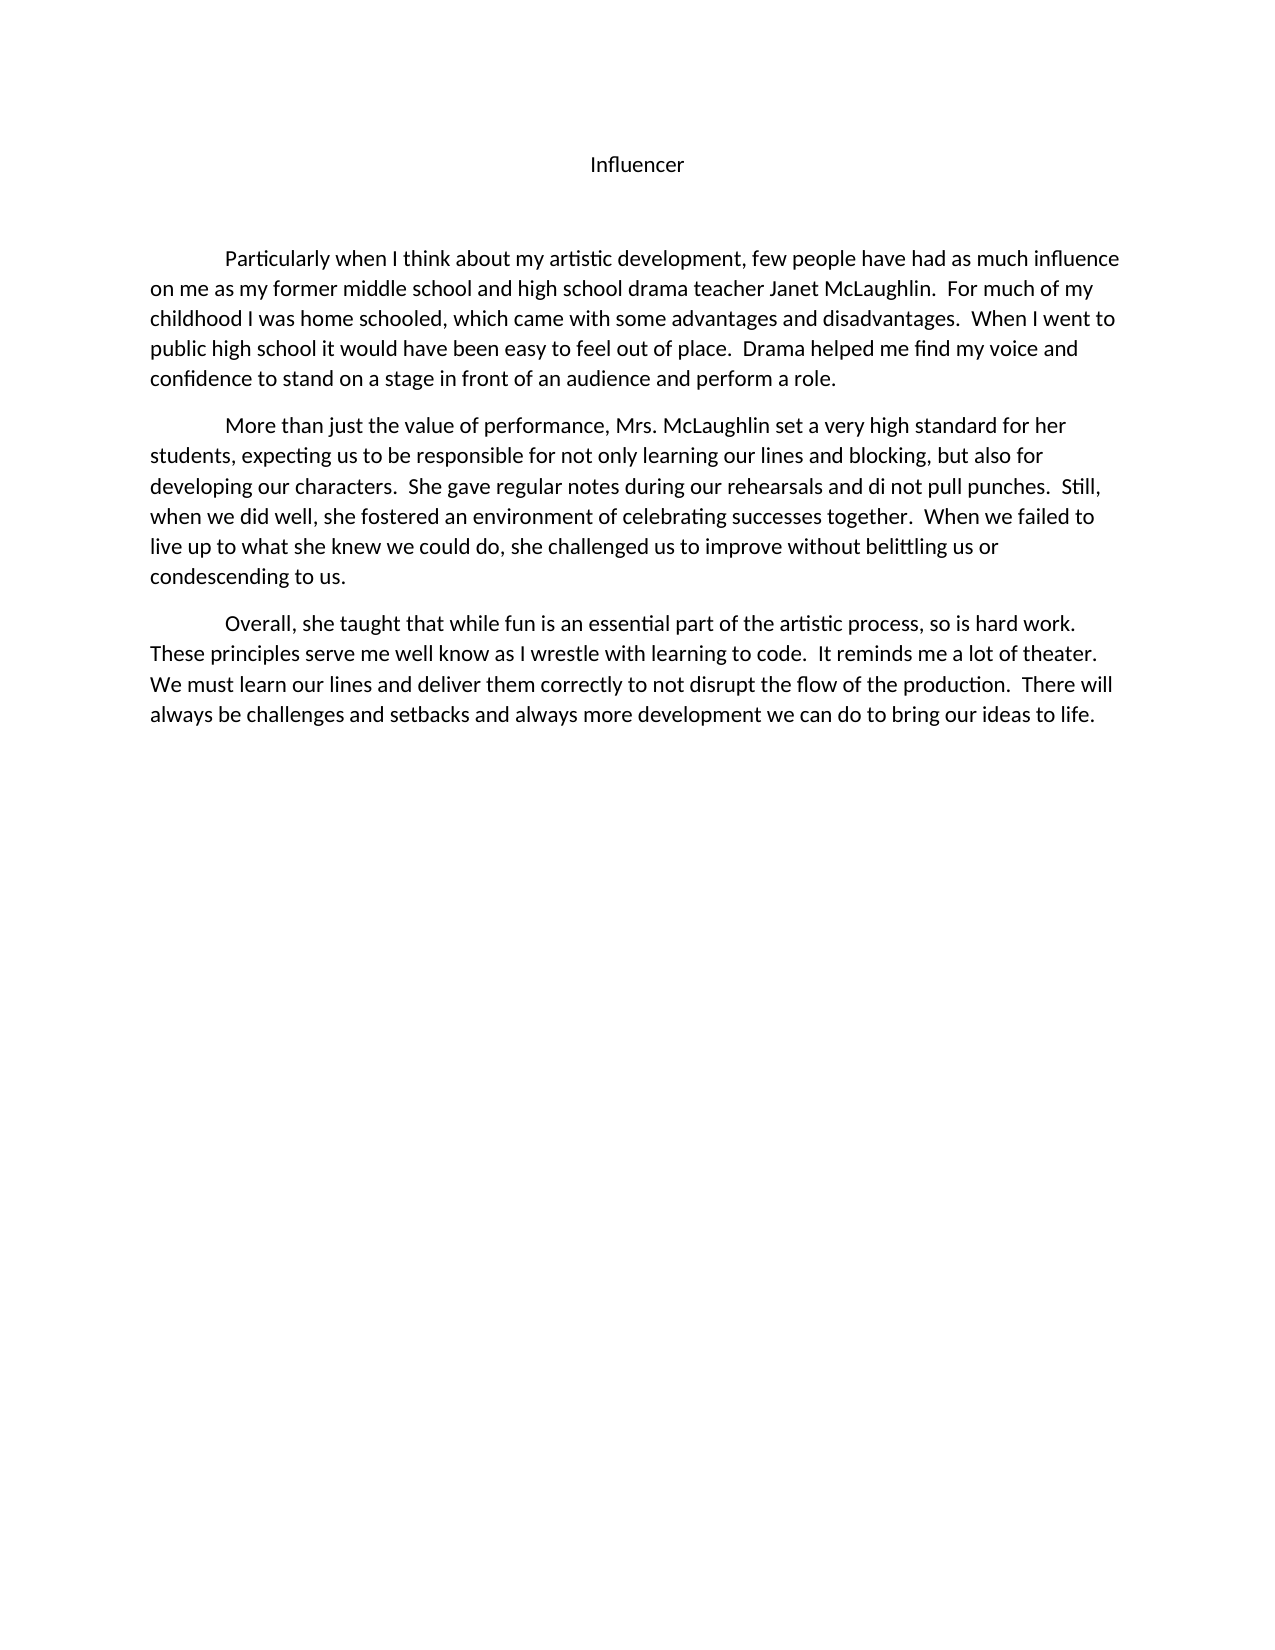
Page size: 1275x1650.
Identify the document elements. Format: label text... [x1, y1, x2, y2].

text Particularly when I think about my artistic development, few people have had as much influence on me as my former middle school and high school drama teacher Janet McLaughlin. For much of my childhood I was home schooled, which came with some advantages and disadvantages. When I went to public high school it would have been easy to feel out of place. Drama helped me find my voice and confidence to stand on a stage in front of an audience and perform a role. [150, 244, 1125, 393]
text Influencer [150, 150, 1125, 178]
text Overall, she taught that while fun is an essential part of the artistic process, so is hard work. These principles serve me well know as I wrestle with learning to code. It reminds me a lot of theater. We must learn our lines and deliver them correctly to not disrupt the flow of the production. There will always be challenges and setbacks and always more development we can do to bring our ideas to life. [150, 609, 1125, 728]
text More than just the value of performance, Mrs. McLaughlin set a very high standard for her students, expecting us to be responsible for not only learning our lines and blocking, but also for developing our characters. She gave regular notes during our rehearsals and di not pull punches. Still, when we did well, she fostered an environment of celebrating successes together. When we failed to live up to what she knew we could do, she challenged us to improve without belittling us or condescending to us. [150, 411, 1125, 591]
